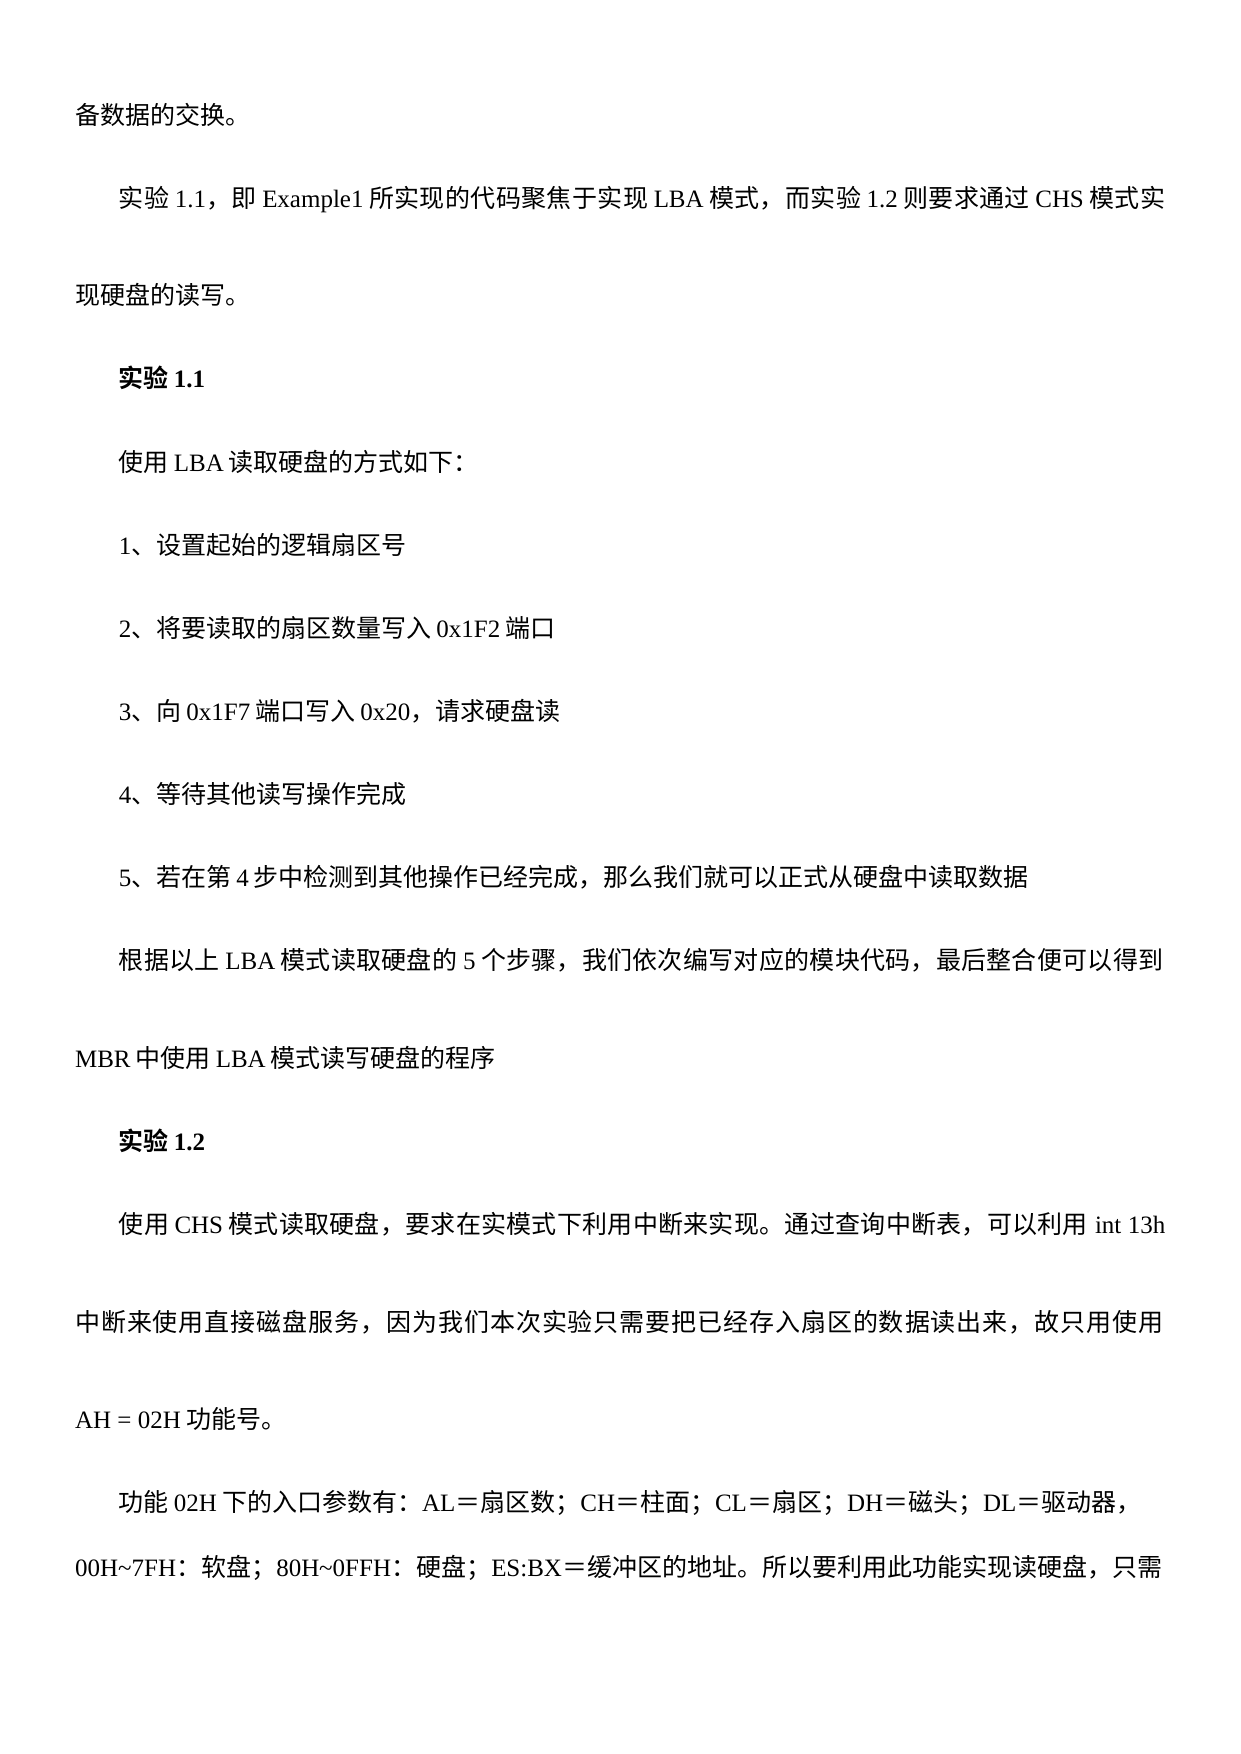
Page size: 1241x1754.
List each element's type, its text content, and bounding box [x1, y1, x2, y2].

list 使用LBA读取硬盘的方式如下： [75, 428, 1165, 493]
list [75, 81, 1165, 146]
list 使用CHS模式读取硬盘，要求在实模式下利用中断来实现。通过查询中断表，可以利用int 13h中断来使用直接磁盘服务，因为我们本次实验只需要把已经存入扇区的数据读出来，故只用使用AH = 02H功能号。 [75, 1190, 1165, 1450]
list 实验1.1 [75, 344, 1165, 409]
list 2、将要读取的扇区数量写入0x1F2端口 [75, 594, 1165, 659]
list 实验1.2 [75, 1107, 1165, 1172]
list 3、向0x1F7端口写入0x20，请求硬盘读 [75, 677, 1165, 742]
list 1、设置起始的逻辑扇区号 [75, 511, 1165, 576]
list 5、若在第4步中检测到其他操作已经完成，那么我们就可以正式从硬盘中读取数据 [75, 843, 1165, 908]
list 实验1.1，即Example1所实现的代码聚焦于实现LBA模式，而实验1.2则要求通过CHS模式实现硬盘的读写。 [75, 164, 1165, 326]
list 根据以上LBA模式读取硬盘的5个步骤，我们依次编写对应的模块代码，最后整合便可以得到MBR中使用LBA模式读写硬盘的程序 [75, 926, 1165, 1089]
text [75, 1468, 1165, 1598]
list 4、等待其他读写操作完成 [75, 760, 1165, 825]
